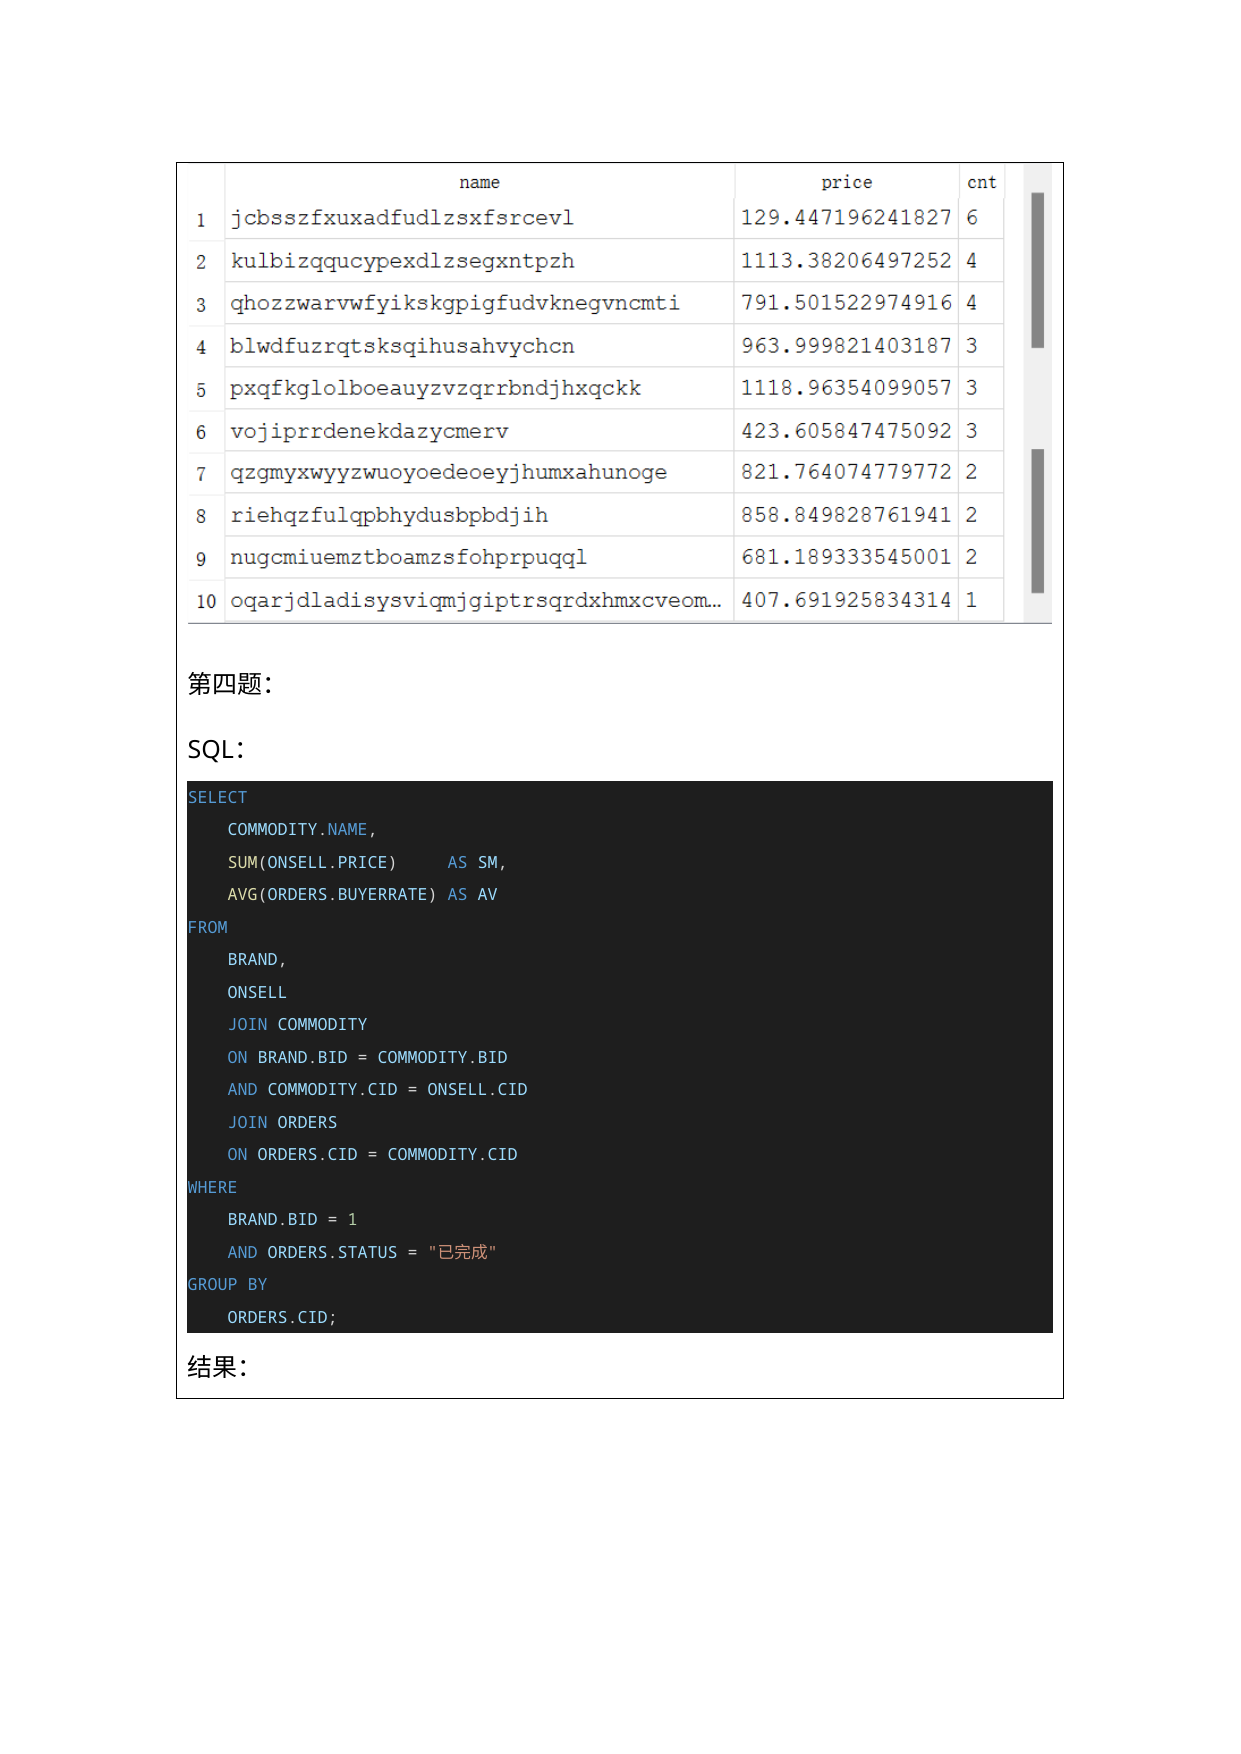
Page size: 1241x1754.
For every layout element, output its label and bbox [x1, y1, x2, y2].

picture [187, 163, 1052, 624]
table_cell [177, 163, 1063, 1398]
